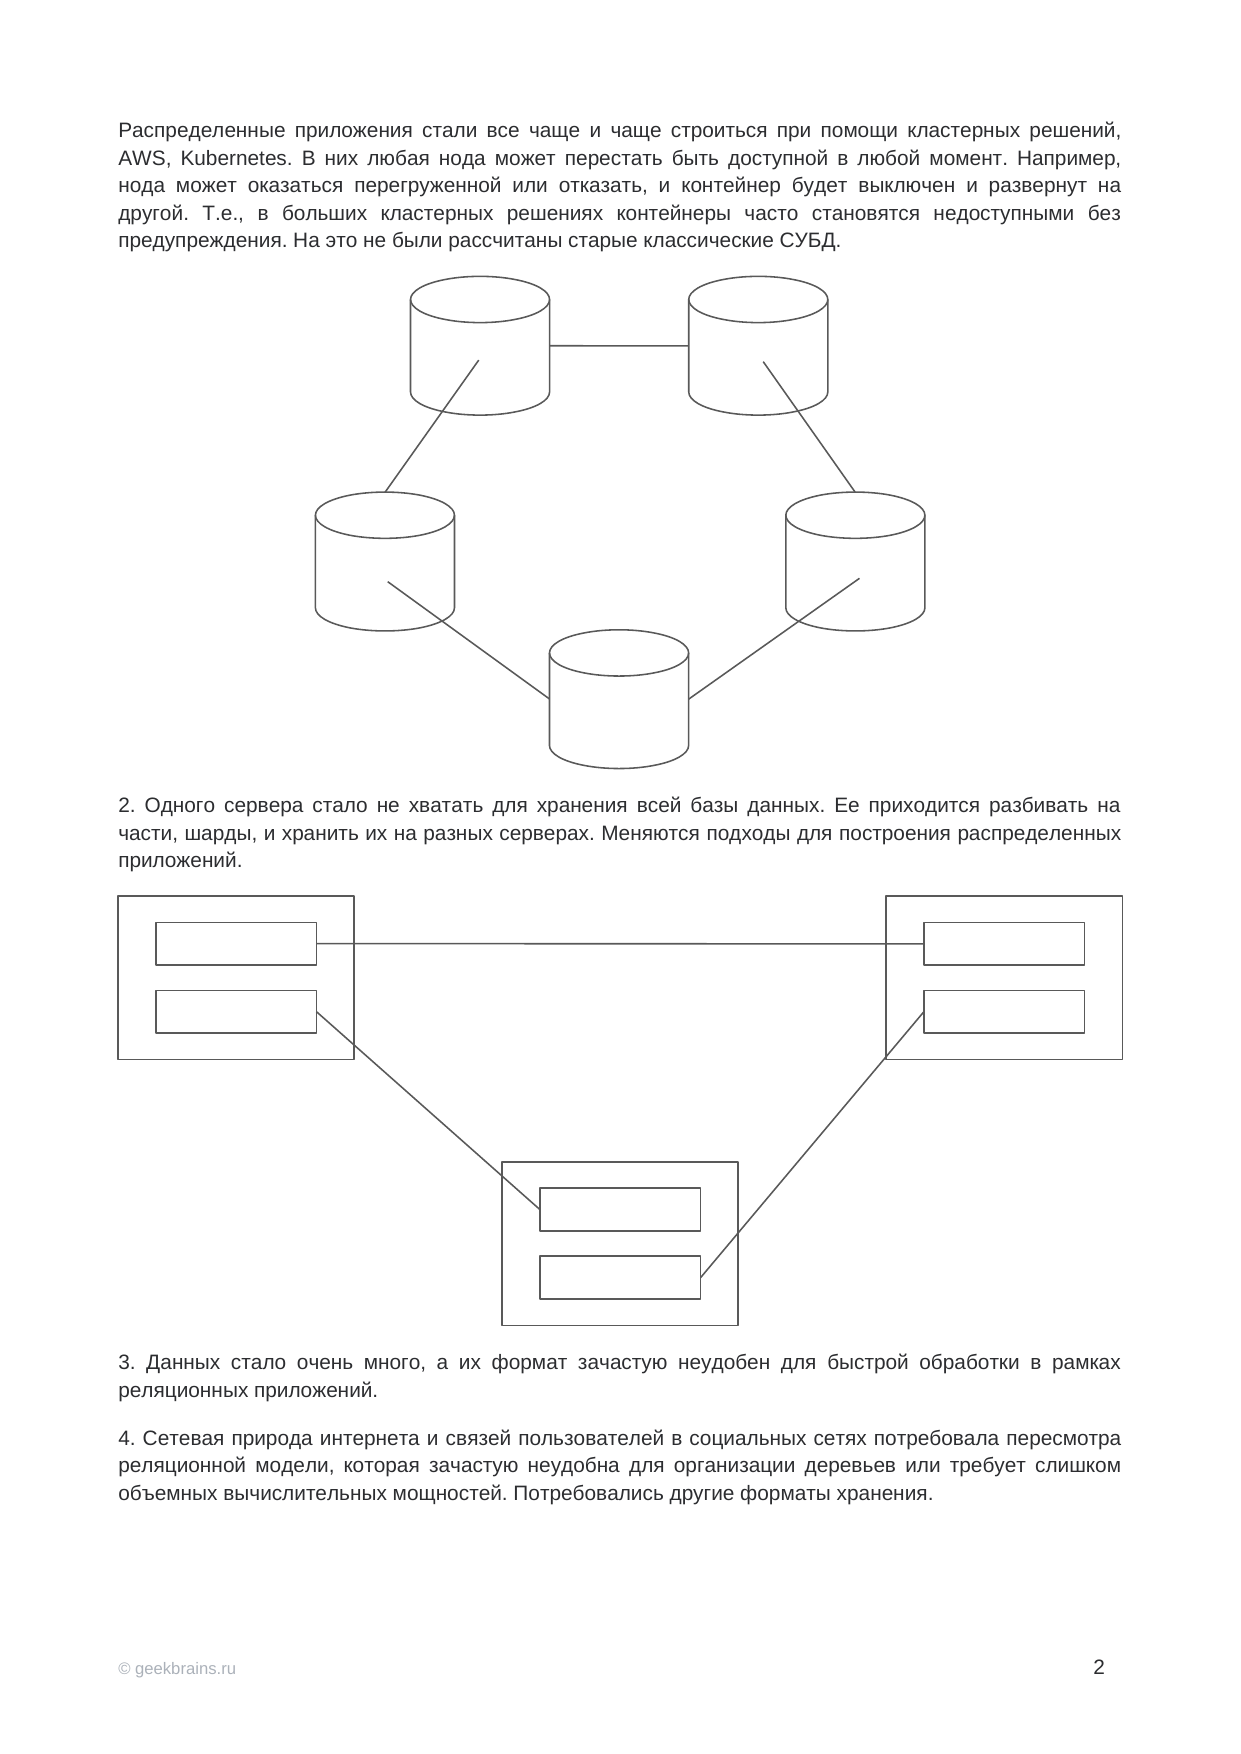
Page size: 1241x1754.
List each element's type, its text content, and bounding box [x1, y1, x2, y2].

text 3. Данных стало очень много, а их формат зачастую неудобен для быстрой обработки в рамках реляционных приложений. [118, 1350, 1122, 1401]
text Распределенные приложения стали все чаще и чаще строиться при помощи кластерных решений, AWS, Kubernetes. В них любая нода может перестать быть доступной в любой момент. Например, нода может оказаться перегруженной или отказать, и контейнер будет выключен и развернут на другой. Т.е., в больших кластерных решениях контейнеры часто становятся недоступными без предупреждения. На это не были рассчитаны старые классические СУБД. [118, 118, 1122, 252]
text 2. Одного сервера стало не хватать для хранения всей базы данных. Ее приходится разбивать на части, шарды, и хранить их на разных серверах. Меняются подходы для построения распределенных приложений. [118, 793, 1122, 872]
text 4. Сетевая природа интернета и связей пользователей в социальных сетях потребовала пересмотра реляционной модели, которая зачастую неудобна для организации деревьев или требует слишком объемных вычислительных мощностей. Потребовались другие форматы хранения. [118, 1426, 1122, 1505]
